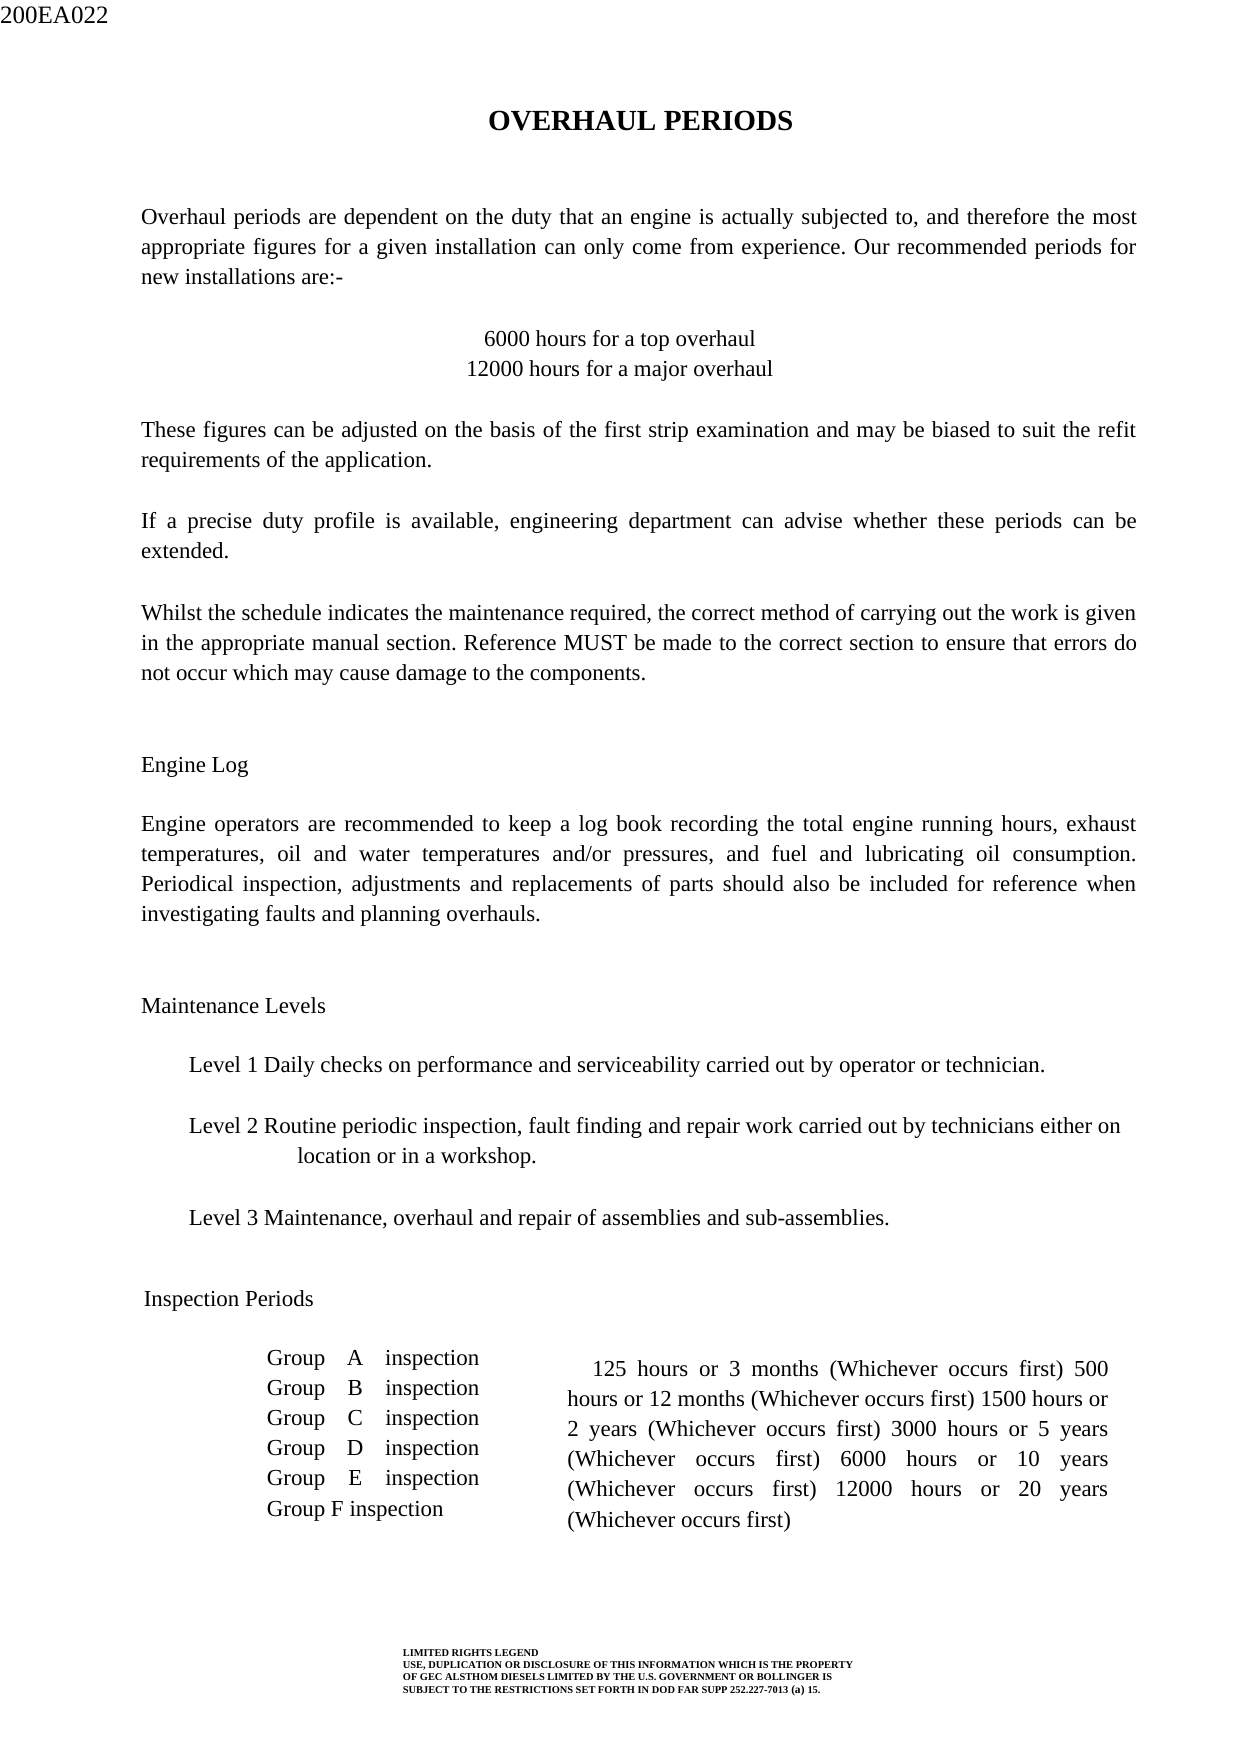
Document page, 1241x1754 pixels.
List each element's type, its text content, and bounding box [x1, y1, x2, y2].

text These figures can be adjusted on the basis of the first strip examination and may be biased to suit the refit requirements of the application. [141, 413, 1138, 473]
text Maintenance Levels [141, 991, 1138, 1019]
text Engine Log [141, 751, 1138, 778]
text 125 hours or 3 months (Whichever occurs first) 500 hours or 12 months (Whichever occurs first) 1500 hours or 2 years (Whichever occurs first) 3000 hours or 5 years (Whichever occurs first) 6000 hours or 10 years (Whichever occurs first) 12000 hours or 20 years (Whichever occurs first) [141, 1352, 1109, 1533]
text If a precise duty profile is available, engineering department can advise whether these periods can be extended. [141, 505, 1138, 565]
text 6000 hours for a top overhaul 12000 hours for a major overhaul [141, 322, 1099, 382]
text Engine operators are recommended to keep a log book recording the total engine running hours, exhaust temperatures, oil and water temperatures and/or pressures, and fuel and lubricating oil consumption. Periodical inspection, adjustments and replacements of parts should also be included for reference when investigating faults and planning overhauls. [141, 808, 1138, 927]
text Level 3 Maintenance, overhaul and repair of assemblies and sub-assemblies. [189, 1203, 1138, 1231]
text OVERHAUL PERIODS [143, 104, 1138, 136]
text Overhaul periods are dependent on the duty that an engine is actually subjected to, and therefore the most appropriate figures for a given installation can only come from experience. Our recommended periods for new installations are:- [141, 201, 1138, 291]
text Whilst the schedule indicates the maintenance required, the correct method of carrying out the work is given in the appropriate manual section. Reference MUST be made to the correct section to ensure that errors do not occur which may cause damage to the components. [141, 596, 1138, 686]
text Level 1 Daily checks on performance and serviceability carried out by operator or technician. [189, 1048, 1138, 1078]
text Level 2 Routine periodic inspection, fault finding and repair work carried out by technicians either on location or in a workshop. [189, 1109, 1138, 1170]
